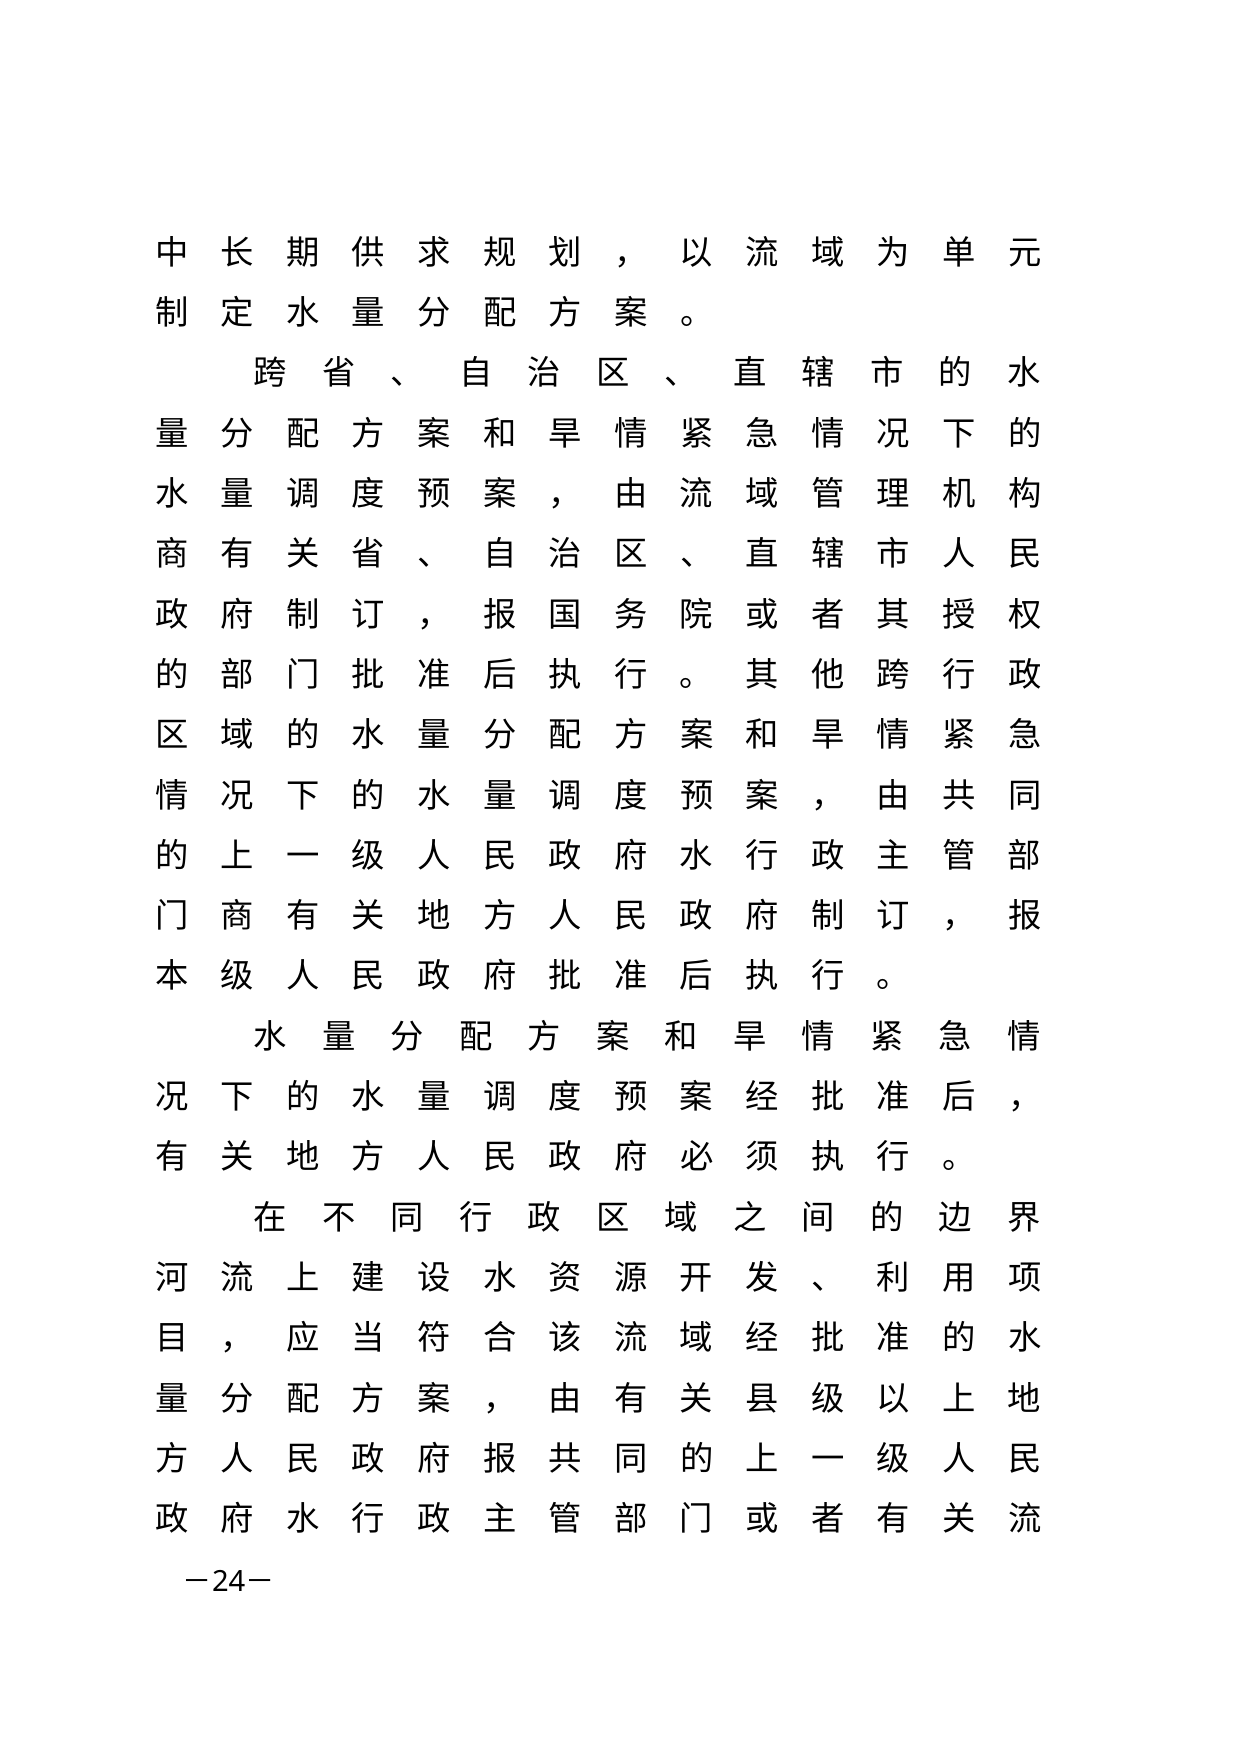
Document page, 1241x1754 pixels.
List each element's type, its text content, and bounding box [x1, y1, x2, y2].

text 第四十五条 调蓄径流和分配水量，应当依据流域规划和水中长期供求规划，以流域为单元制定水量分配方案。 [155, 219, 1073, 340]
text 在不同行政区域之间的边界河流上建设水资源开发、利用项目，应当符合该流域经批准的水量分配方案，由有关县级以上地方人民政府报共同的上一级人民政府水行政主管部门或者有关流域管理机构批准。 [155, 1184, 1073, 1546]
text 水量分配方案和旱情紧急情况下的水量调度预案经批准后，有关地方人民政府必须执行。 [155, 1003, 1073, 1184]
text 跨省、自治区、直辖市的水量分配方案和旱情紧急情况下的水量调度预案，由流域管理机构商有关省、自治区、直辖市人民政府制订，报国务院或者其授权的部门批准后执行。其他跨行政区域的水量分配方案和旱情紧急情况下的水量调度预案，由共同的上一级人民政府水行政主管部门商有关地方人民政府制订，报本级人民政府批准后执行。 [155, 340, 1073, 1003]
